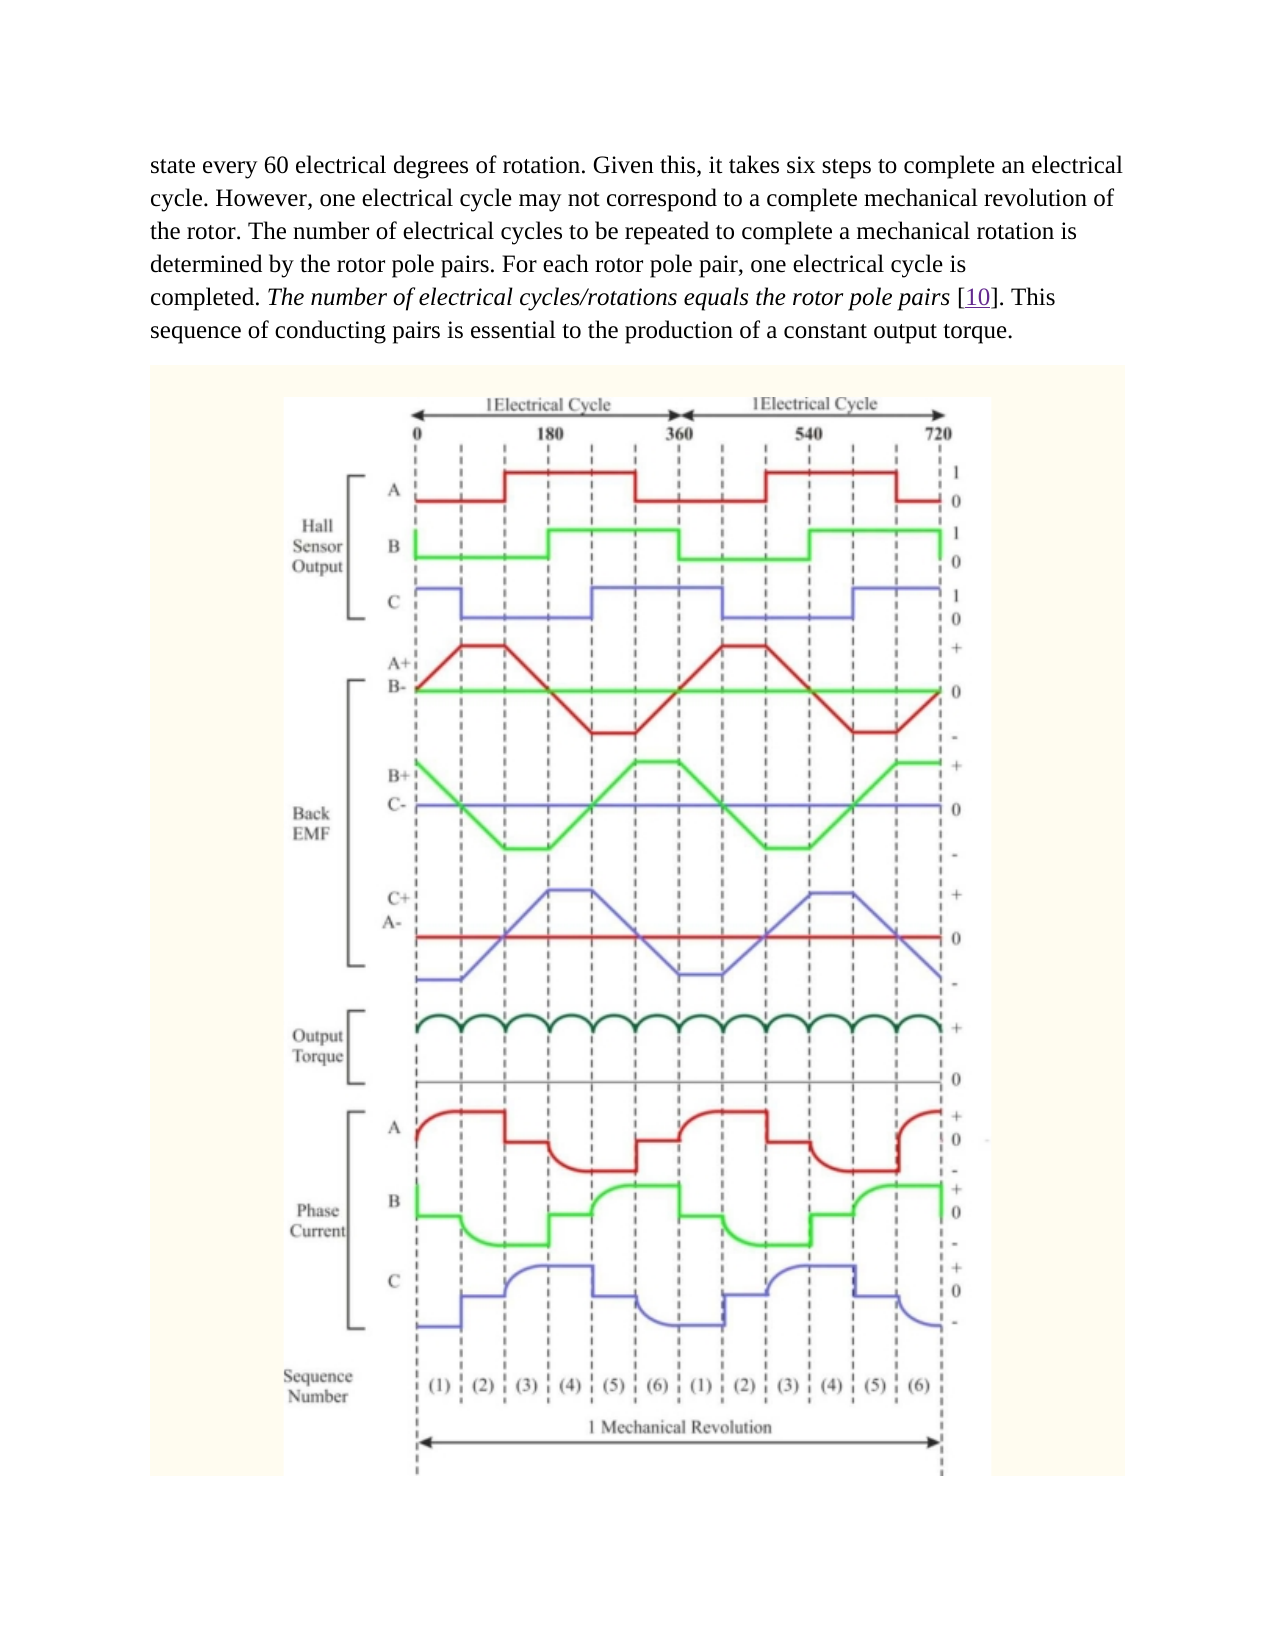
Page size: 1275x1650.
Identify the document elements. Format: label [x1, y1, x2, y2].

picture [283, 397, 992, 1476]
text [150, 150, 1125, 344]
